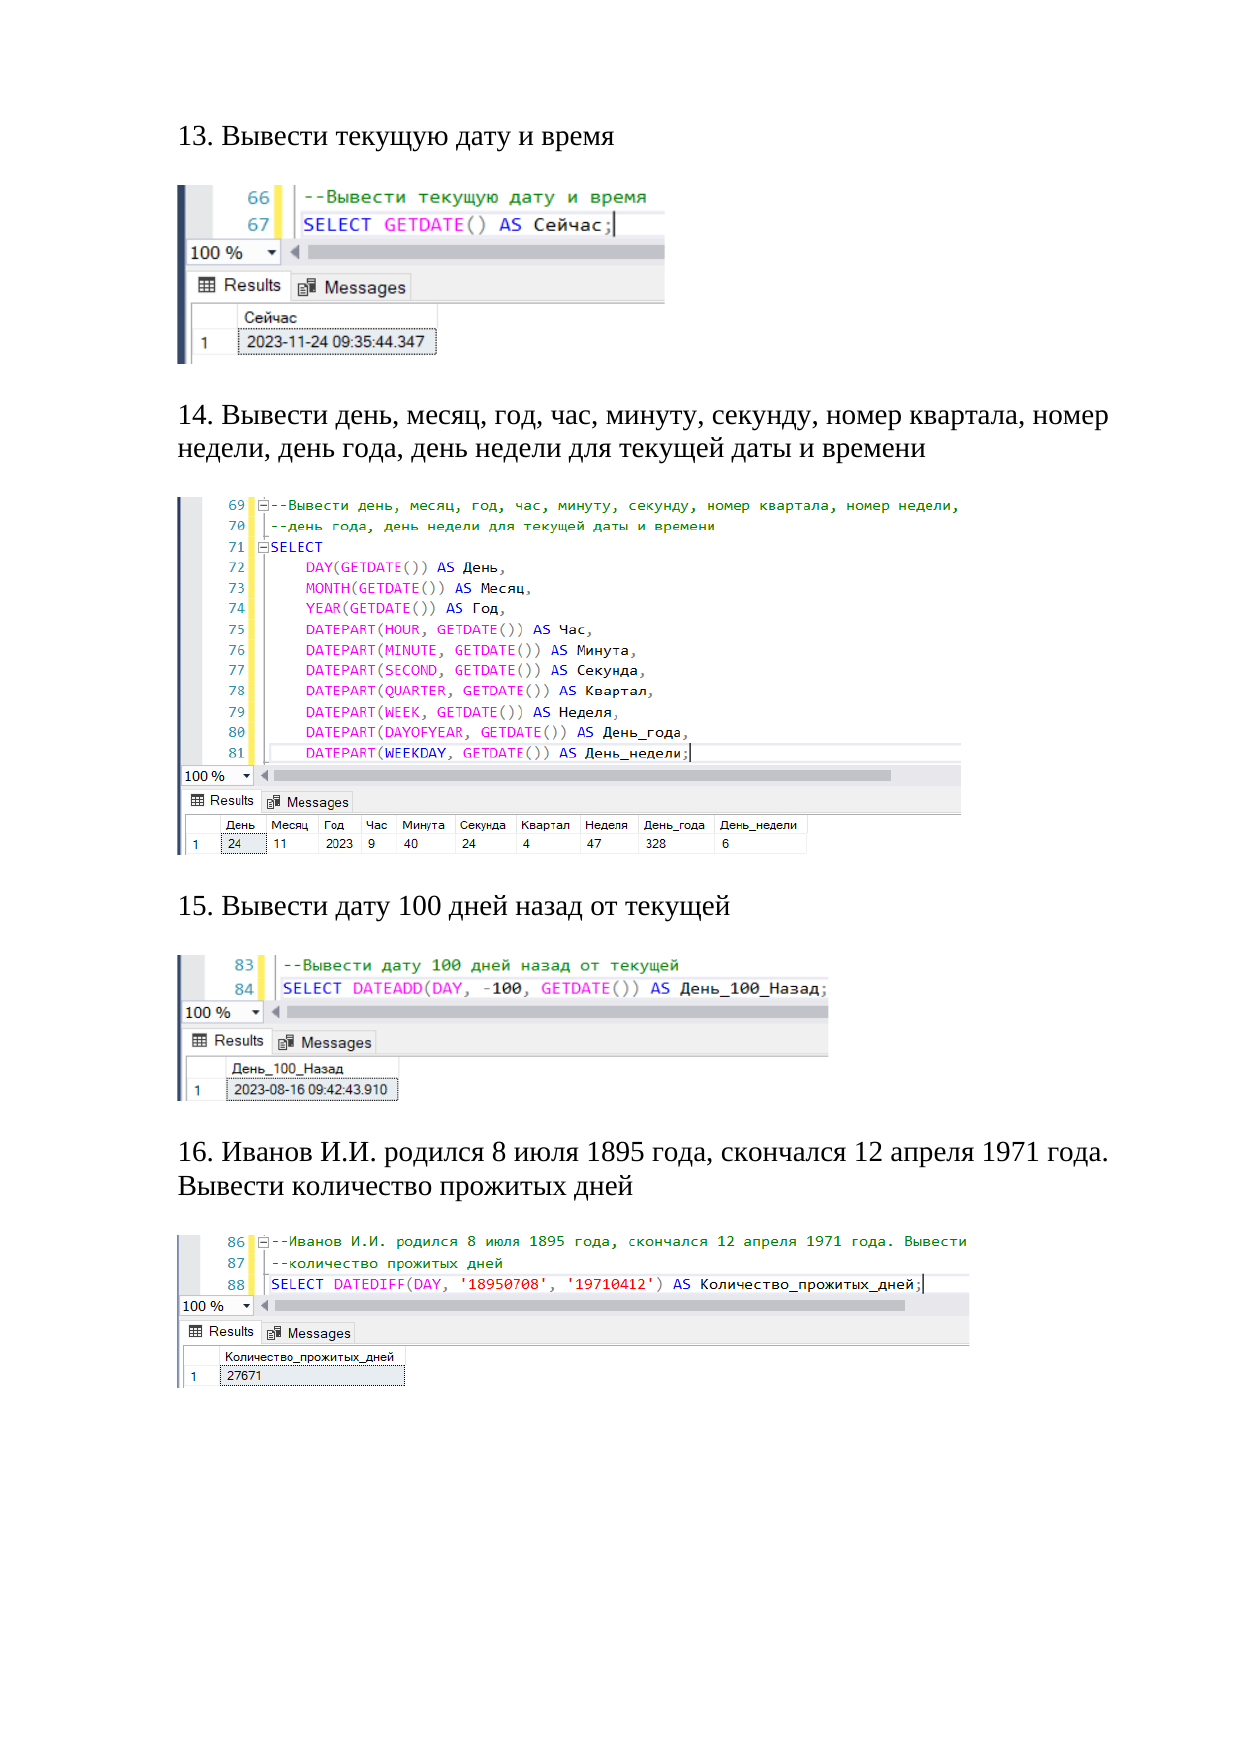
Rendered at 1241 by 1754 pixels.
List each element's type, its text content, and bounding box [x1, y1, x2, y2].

list 16. Иванов И.И. родился 8 июля 1895 года, скончался 12 апреля 1971 года. Вывести количество прожитых дней [177, 1134, 1152, 1201]
picture [177, 955, 829, 1101]
list 15. Вывести дату 100 дней назад от текущей [177, 888, 1152, 922]
picture [177, 497, 961, 855]
picture [177, 1235, 970, 1388]
picture [177, 185, 665, 364]
list 14. Вывести день, месяц, год, час, минуту, секунду, номер квартала, номер недели, день года, день недели для текущей даты и времени [177, 397, 1152, 464]
list 13. Вывести текущую дату и время [177, 118, 1152, 152]
